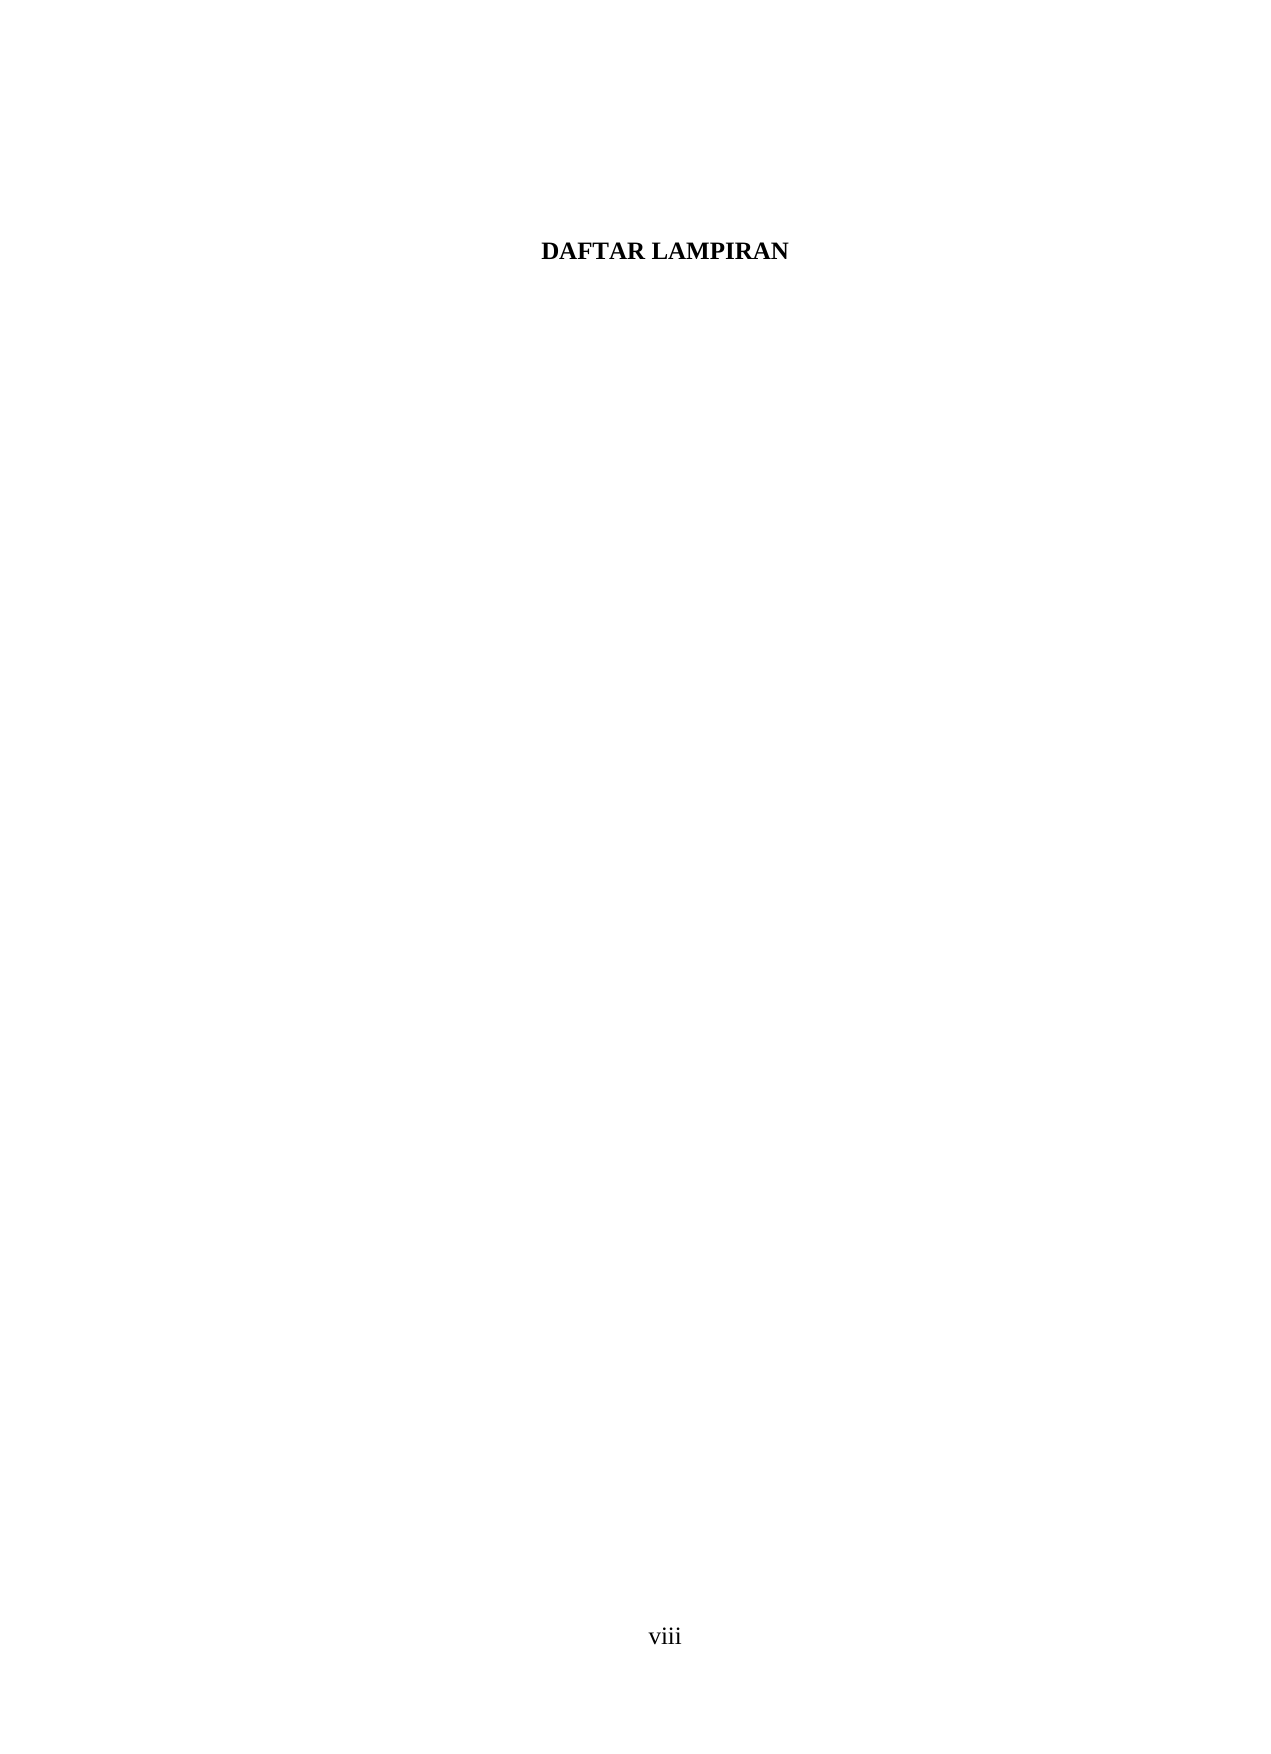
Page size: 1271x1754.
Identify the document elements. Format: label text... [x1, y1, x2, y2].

text DAFTAR LAMPIRAN [236, 236, 1094, 265]
